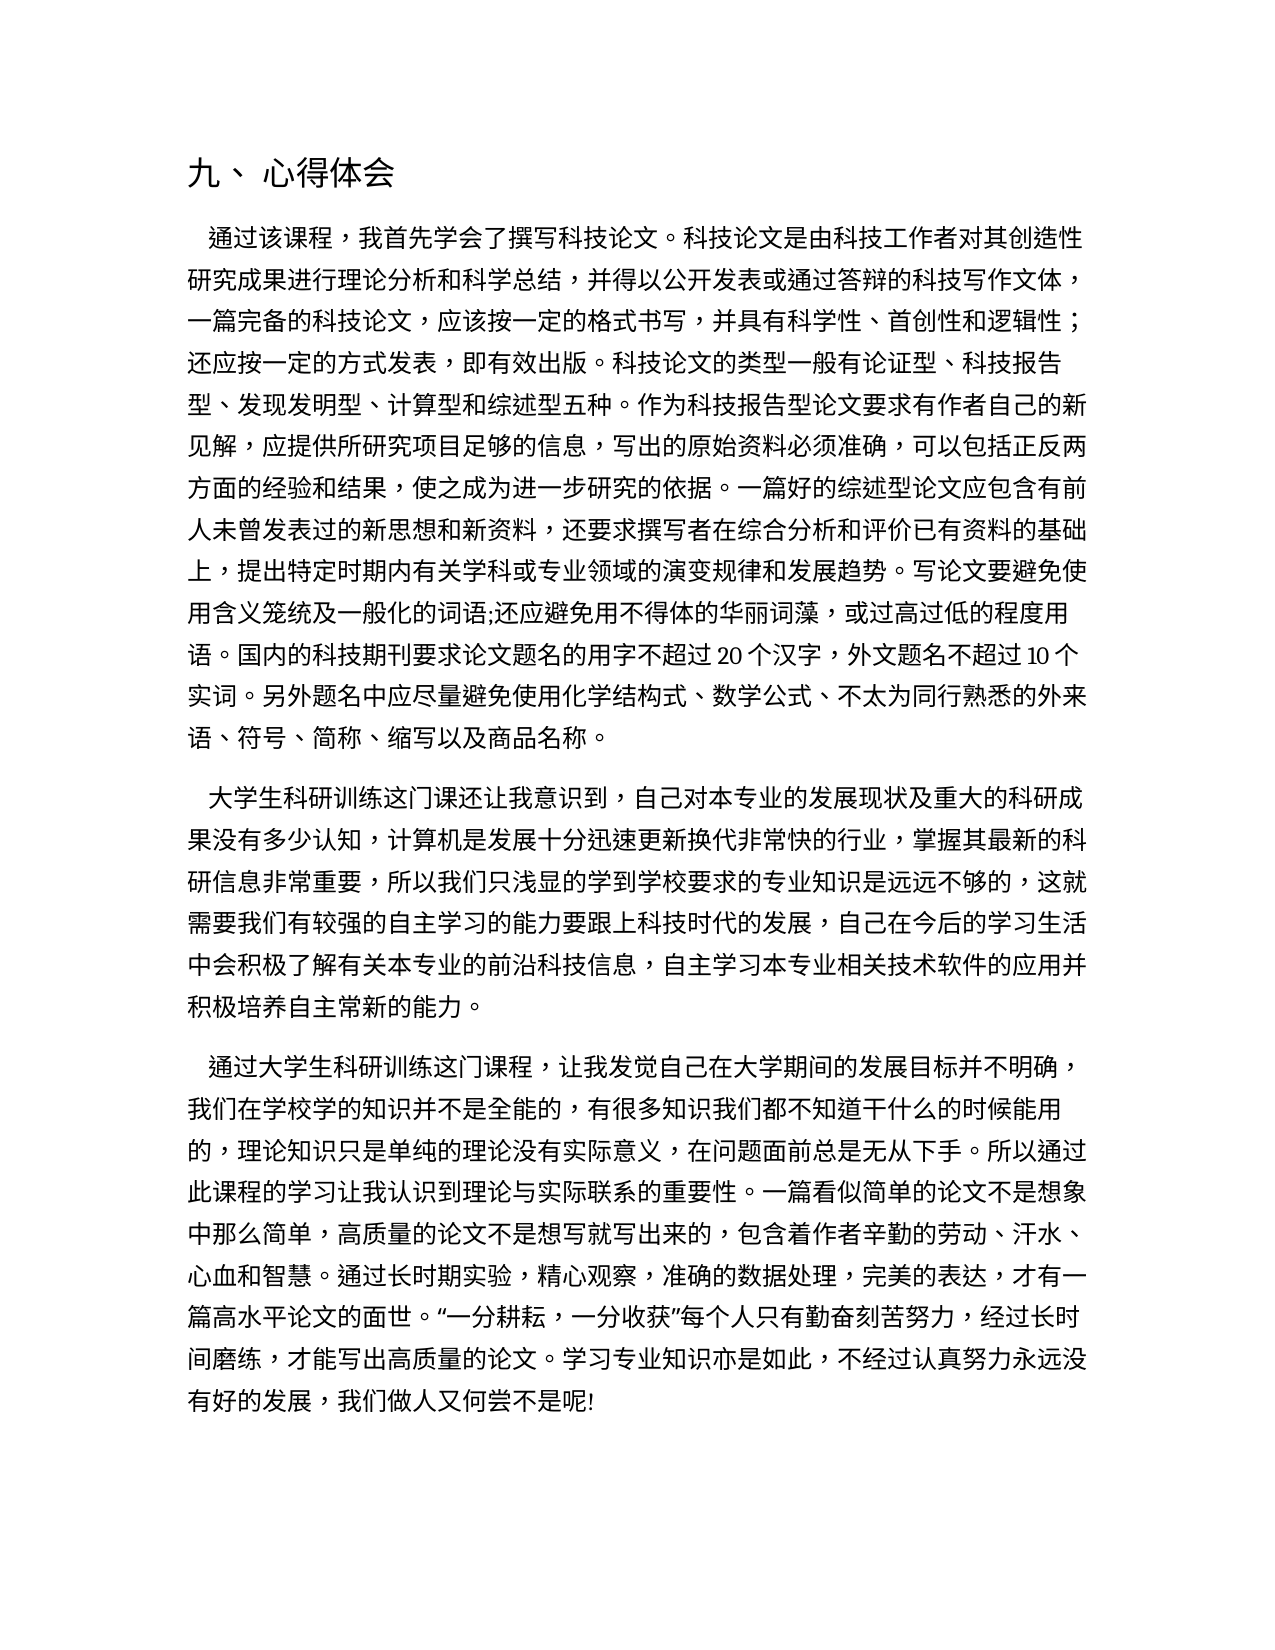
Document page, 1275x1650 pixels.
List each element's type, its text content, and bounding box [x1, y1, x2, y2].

text 通过大学生科研训练这门课程，让我发觉自己在大学期间的发展目标并不明确，我们在学校学的知识并不是全能的，有很多知识我们都不知道干什么的时候能用的，理论知识只是单纯的理论没有实际意义，在问题面前总是无从下手。所以通过此课程的学习让我认识到理论与实际联系的重要性。一篇看似简单的论文不是想象中那么简单，高质量的论文不是想写就写出来的，包含着作者辛勤的劳动、汗水、心血和智慧。通过长时期实验，精心观察，准确的数据处理，完美的表达，才有一篇高水平论文的面世。“一分耕耘，一分收获”每个人只有勤奋刻苦努力，经过长时间磨练，才能写出高质量的论文。学习专业知识亦是如此，不经过认真努力永远没有好的发展，我们做人又何尝不是呢! [187, 1043, 1087, 1418]
text 大学生科研训练这门课还让我意识到，自己对本专业的发展现状及重大的科研成果没有多少认知，计算机是发展十分迅速更新换代非常快的行业，掌握其最新的科研信息非常重要，所以我们只浅显的学到学校要求的专业知识是远远不够的，这就需要我们有较强的自主学习的能力要跟上科技时代的发展，自己在今后的学习生活中会积极了解有关本专业的前沿科技信息，自主学习本专业相关技术软件的应用并积极培养自主常新的能力。 [187, 774, 1087, 1024]
subtitle 心得体会 [187, 150, 1087, 195]
text 通过该课程，我首先学会了撰写科技论文。科技论文是由科技工作者对其创造性研究成果进行理论分析和科学总结，并得以公开发表或通过答辩的科技写作文体，一篇完备的科技论文，应该按一定的格式书写，并具有科学性、首创性和逻辑性；还应按一定的方式发表，即有效出版。科技论文的类型一般有论证型、科技报告型、发现发明型、计算型和综述型五种。作为科技报告型论文要求有作者自己的新见解，应提供所研究项目足够的信息，写出的原始资料必须准确，可以包括正反两方面的经验和结果，使之成为进一步研究的依据。一篇好的综述型论文应包含有前人未曾发表过的新思想和新资料，还要求撰写者在综合分析和评价已有资料的基础上，提出特定时期内有关学科或专业领域的演变规律和发展趋势。写论文要避免使用含义笼统及一般化的词语;还应避免用不得体的华丽词藻，或过高过低的程度用语。国内的科技期刊要求论文题名的用字不超过20个汉字，外文题名不超过10个实词。另外题名中应尽量避免使用化学结构式、数学公式、不太为同行熟悉的外来语、符号、简称、缩写以及商品名称。 [187, 214, 1087, 756]
